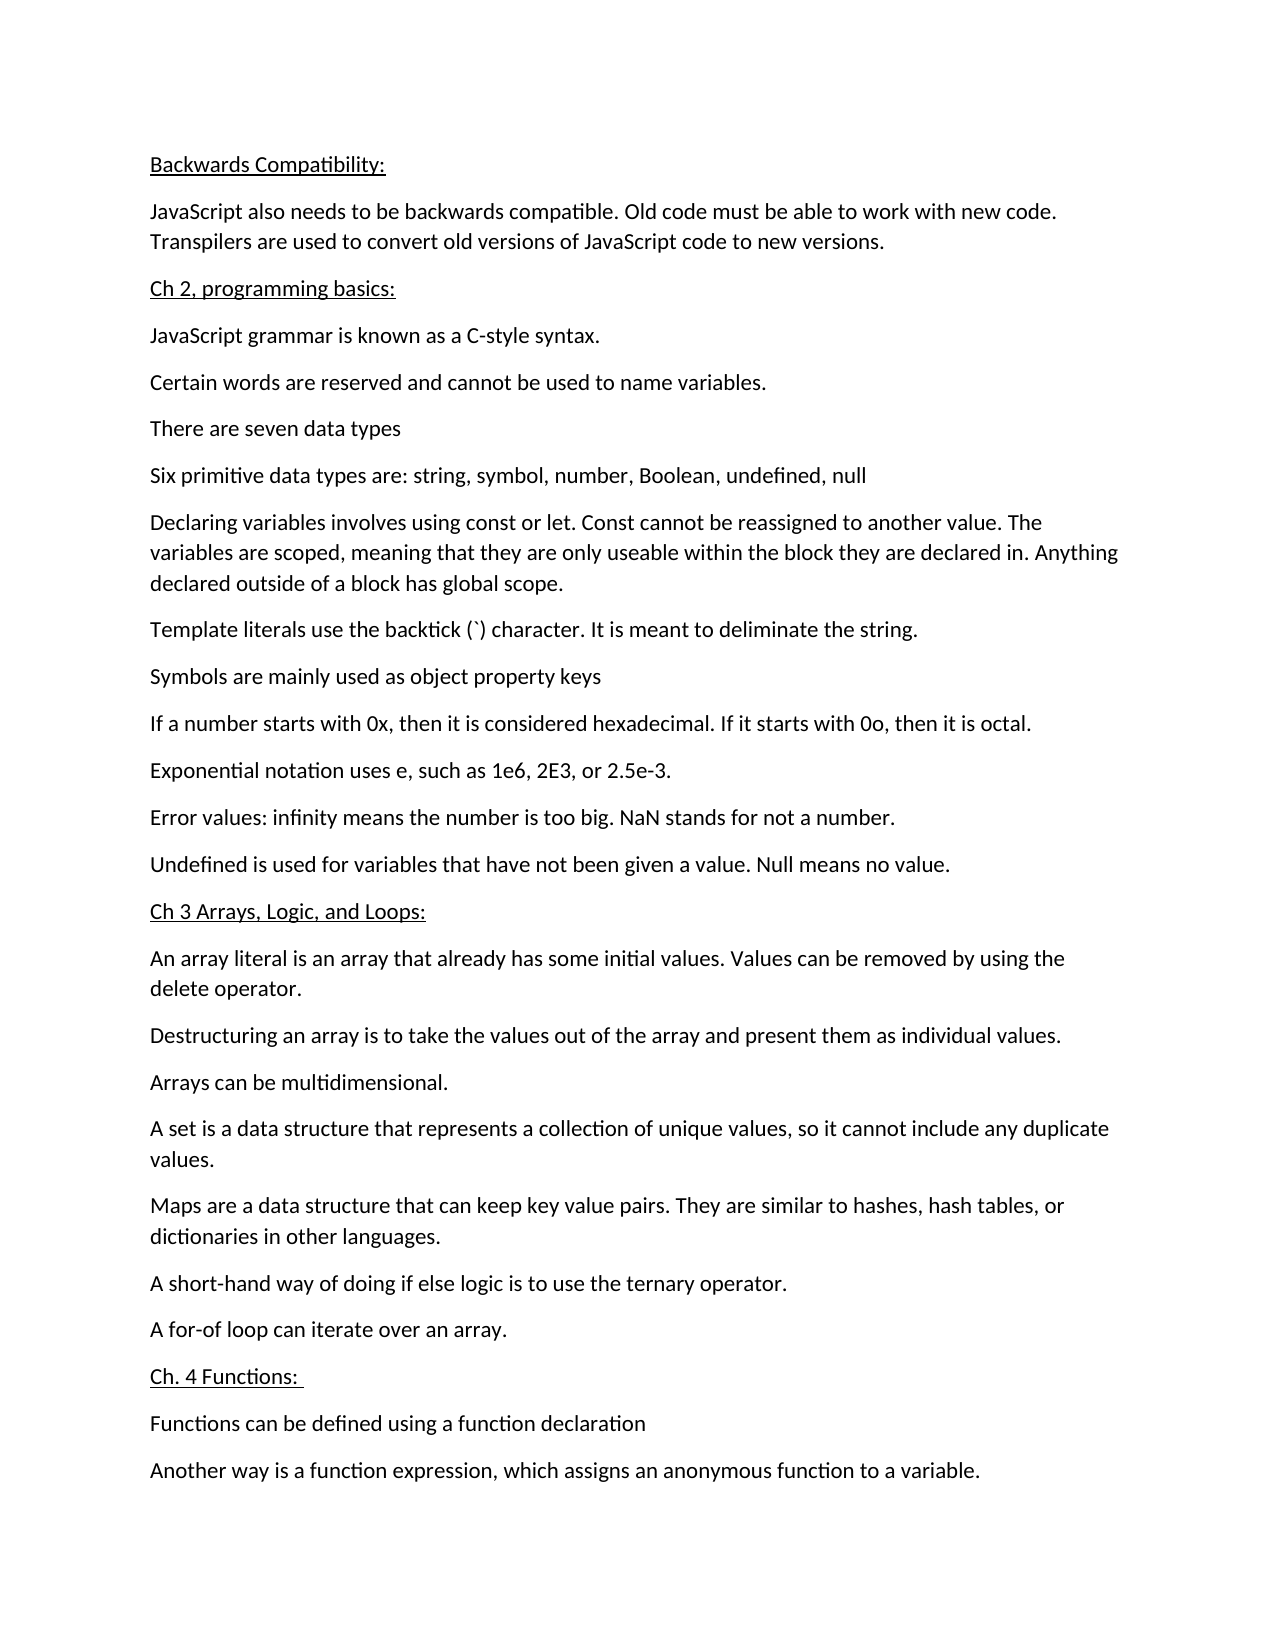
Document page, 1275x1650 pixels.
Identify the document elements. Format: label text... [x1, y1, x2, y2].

text Functions can be defined using a function declaration [150, 1409, 1125, 1437]
text Exponential notation uses e, such as 1e6, 2E3, or 2.5e-3. [150, 756, 1125, 784]
text Arrays can be multidimensional. [150, 1068, 1125, 1096]
text Maps are a data structure that can keep key value pairs. They are similar to hashes, hash tables, or dictionaries in other languages. [150, 1192, 1125, 1250]
text JavaScript also needs to be backwards compatible. Old code must be able to work with new code. Transpilers are used to convert old versions of JavaScript code to new versions. [150, 197, 1125, 255]
text There are seven data types [150, 414, 1125, 443]
text A short-hand way of doing if else logic is to use the ternary operator. [150, 1269, 1125, 1297]
text A for-of loop can iterate over an array. [150, 1316, 1125, 1344]
text Certain words are reserved and cannot be used to name variables. [150, 368, 1125, 396]
text JavaScript grammar is known as a C-style syntax. [150, 321, 1125, 349]
text If a number starts with 0x, then it is considered hexadecimal. If it starts with 0o, then it is octal. [150, 709, 1125, 737]
text A set is a data structure that represents a collection of unique values, so it cannot include any duplicate values. [150, 1114, 1125, 1173]
text An array literal is an array that already has some initial values. Values can be removed by using the delete operator. [150, 944, 1125, 1002]
text Another way is a function expression, which assigns an anonymous function to a variable. [150, 1456, 1125, 1484]
text Ch. 4 Functions: [150, 1362, 1125, 1391]
text Template literals use the backtick (`) character. It is meant to deliminate the string. [150, 616, 1125, 644]
text Symbols are mainly used as object property keys [150, 662, 1125, 691]
text Backwards Compatibility: [150, 150, 1125, 178]
text Error values: infinity means the number is too big. NaN stands for not a number. [150, 803, 1125, 831]
text Undefined is used for variables that have not been given a value. Null means no value. [150, 850, 1125, 878]
text Ch 3 Arrays, Logic, and Loops: [150, 897, 1125, 925]
text Six primitive data types are: string, symbol, number, Boolean, undefined, null [150, 461, 1125, 489]
text Destructuring an array is to take the values out of the array and present them as individual values. [150, 1021, 1125, 1049]
text Ch 2, programming basics: [150, 274, 1125, 302]
text Declaring variables involves using const or let. Const cannot be reassigned to another value. The variables are scoped, meaning that they are only useable within the block they are declared in. Anything declared outside of a block has global scope. [150, 508, 1125, 597]
